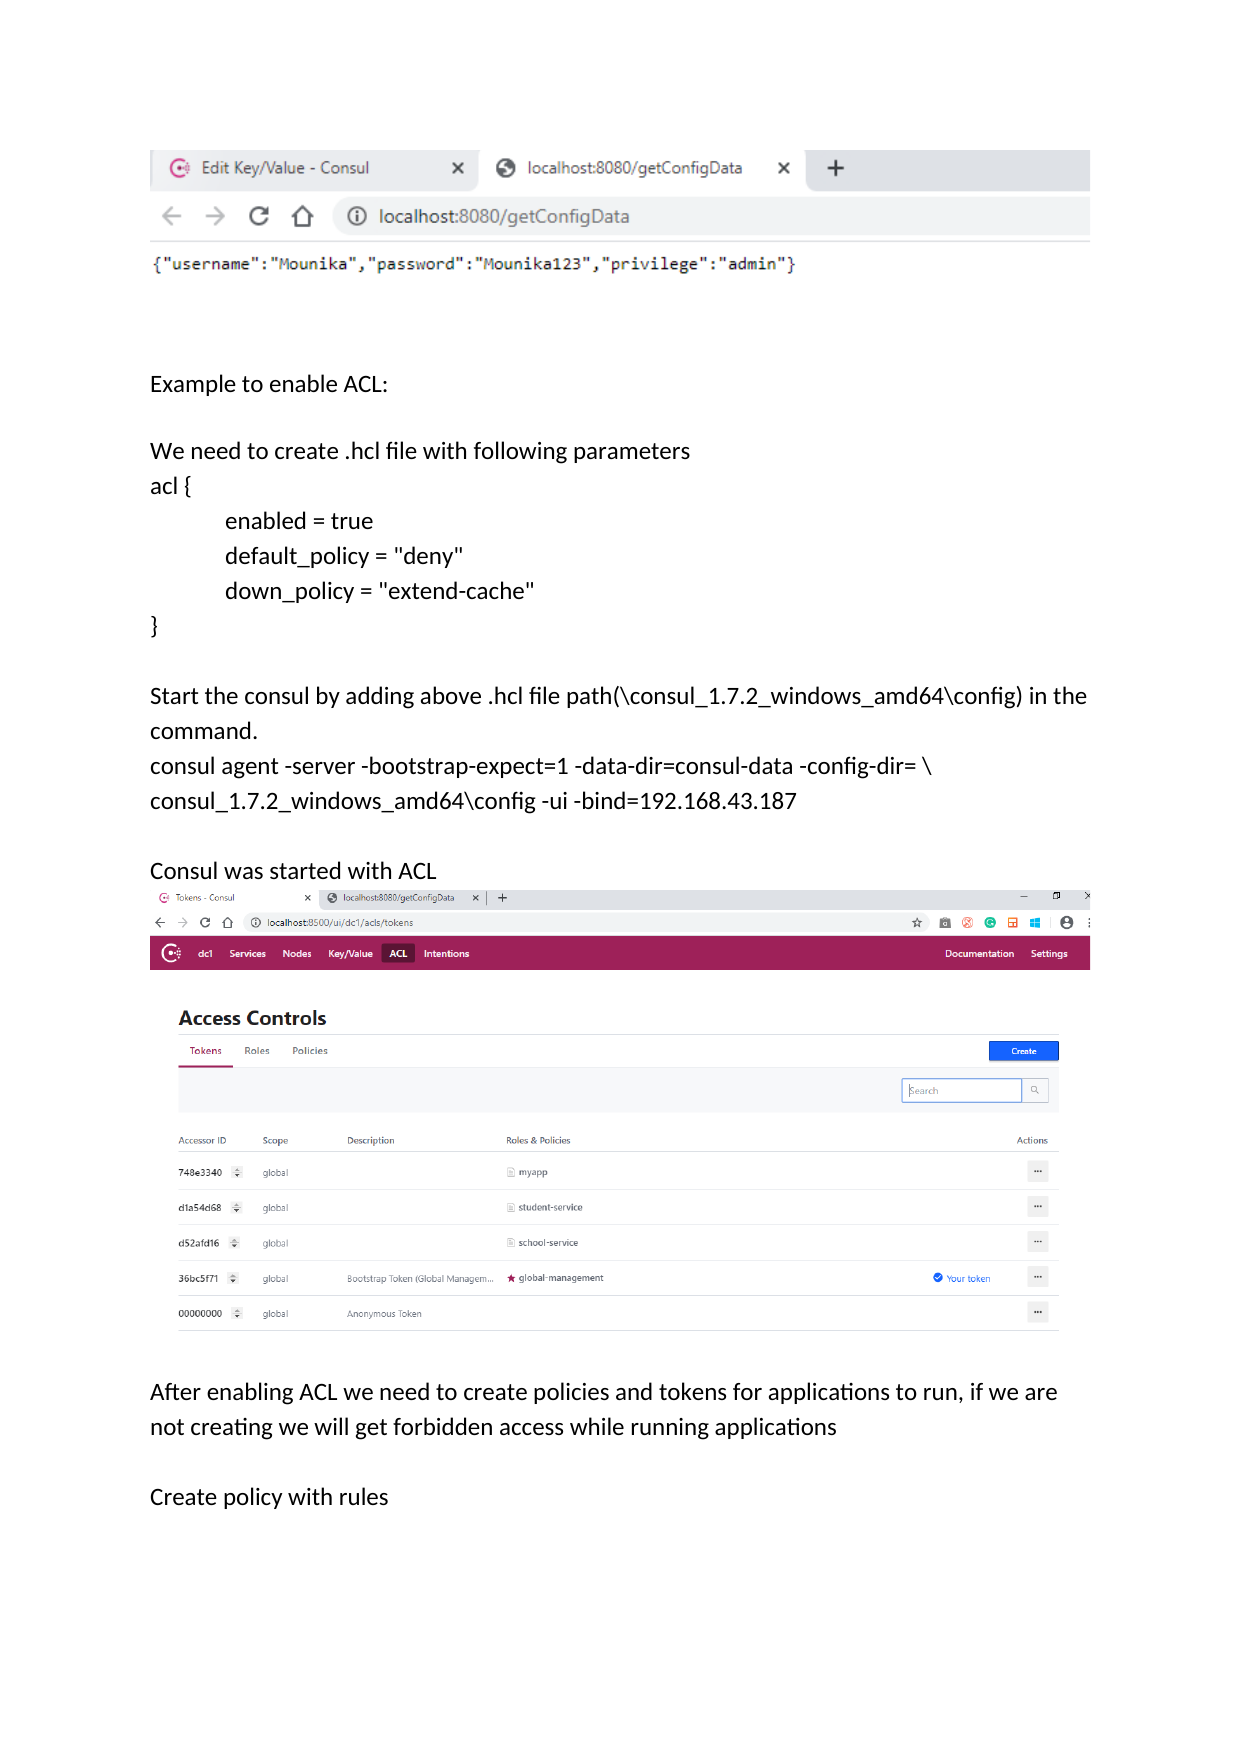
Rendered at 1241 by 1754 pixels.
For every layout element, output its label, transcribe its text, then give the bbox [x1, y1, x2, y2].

text } [150, 610, 1090, 641]
picture [150, 150, 1091, 364]
text default_policy = "deny" [150, 540, 1090, 571]
text Create policy with rules [150, 1481, 1090, 1511]
picture [150, 890, 1091, 1337]
text After enabling ACL we need to create policies and tokens for applications to run, if we are not creating we will get forbidden access while running applications [150, 1376, 1090, 1441]
text down_policy = "extend-cache" [150, 575, 1090, 606]
text consul agent -server -bootstrap-expect=1 -data-dir=consul-data -config-dir= \consul_1.7.2_windows_amd64\config -ui -bind=192.168.43.187 [150, 750, 1090, 816]
text We need to create .hcl file with following parameters [150, 435, 1090, 466]
text Consul was started with ACL [150, 855, 1090, 886]
text enabled = true [150, 505, 1090, 536]
text Start the consul by adding above .hcl file path(\consul_1.7.2_windows_amd64\config) in the command. [150, 680, 1090, 746]
text acl { [150, 470, 1090, 501]
text Example to enable ACL: [150, 368, 1090, 431]
